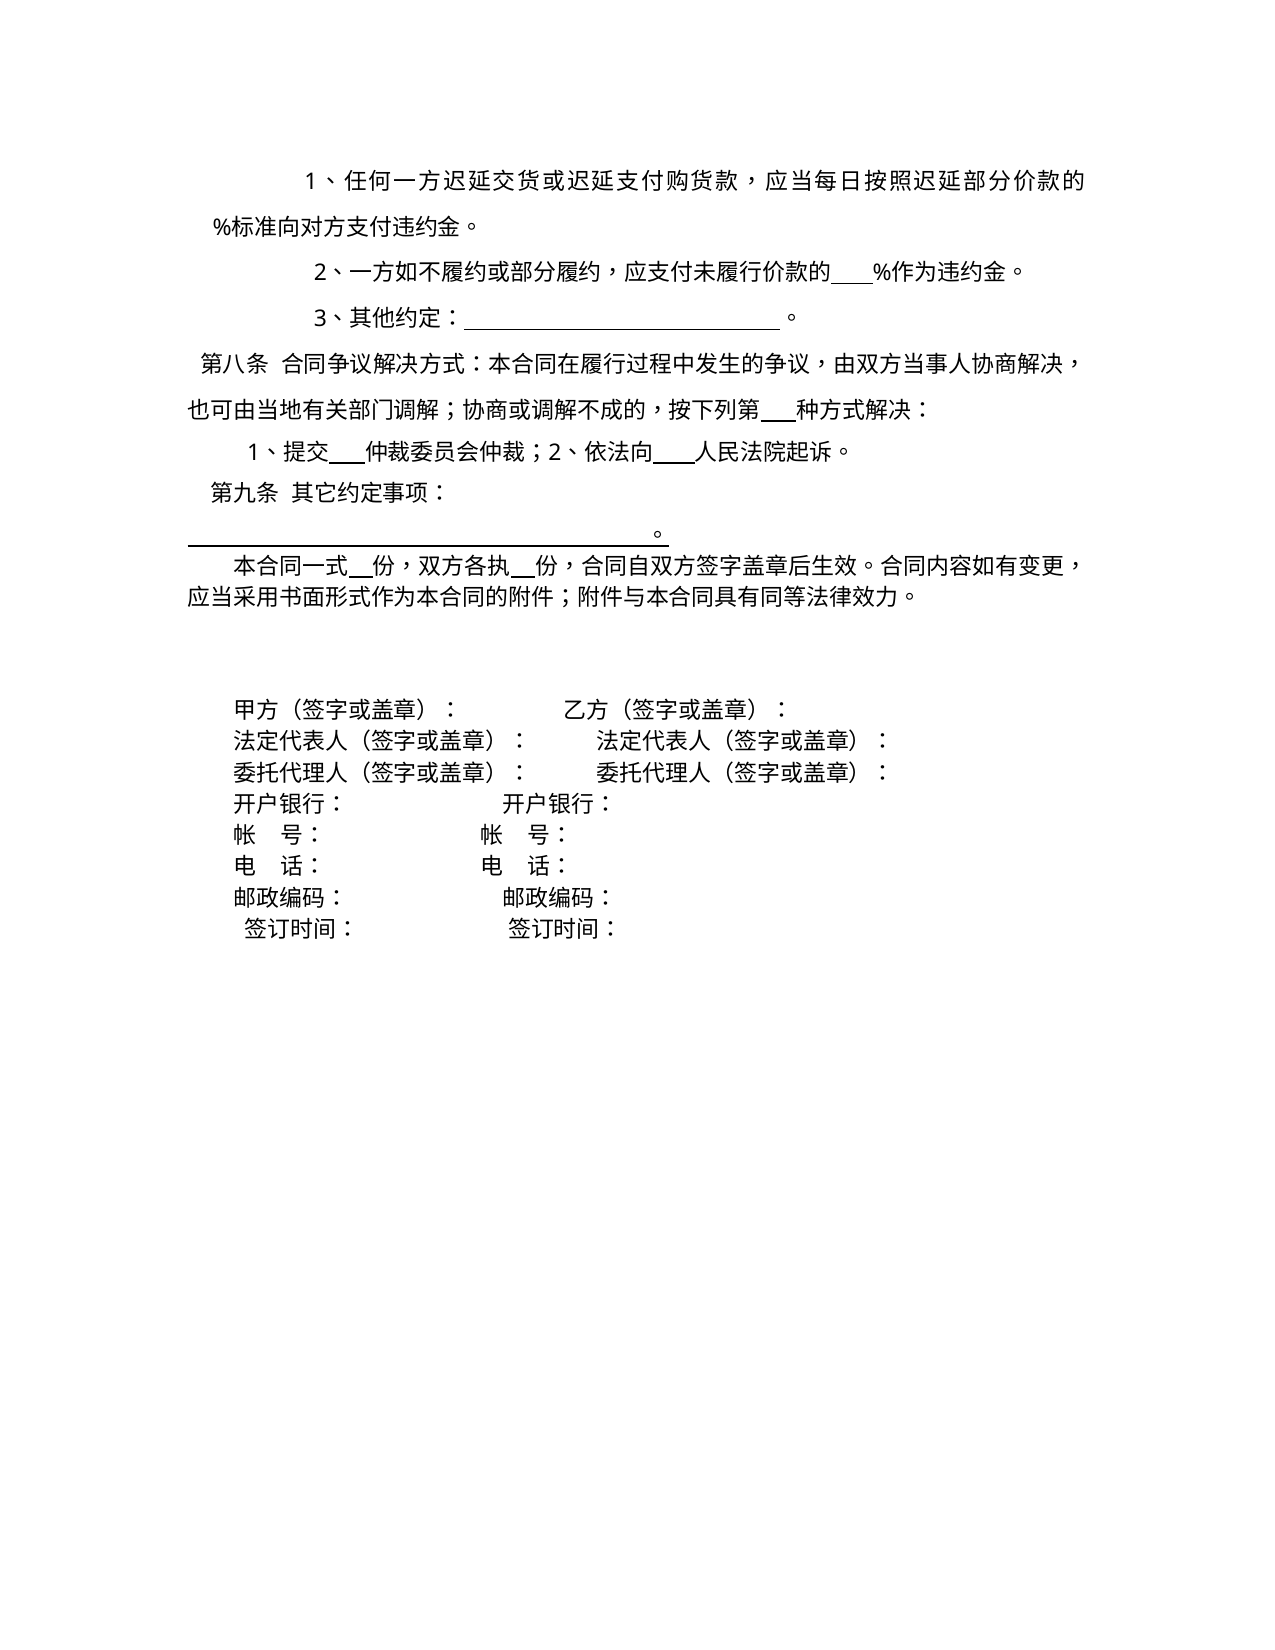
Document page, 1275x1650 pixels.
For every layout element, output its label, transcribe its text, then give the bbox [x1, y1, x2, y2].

text 邮政编码： 邮政编码： [187, 881, 1087, 913]
text 开户银行： 开户银行： [187, 788, 1087, 819]
text 1、任何一方迟延交货或迟延支付购货款，应当每日按照迟延部分价款的 %标准向对方支付违约金。 [212, 150, 1087, 242]
text 委托代理人（签字或盖章）： 委托代理人（签字或盖章）： [187, 756, 1087, 788]
text 。 [187, 508, 1087, 550]
text 签订时间： 签订时间： [187, 913, 1087, 944]
text 法定代表人（签字或盖章）： 法定代表人（签字或盖章）： [187, 725, 1087, 756]
text 第九条 其它约定事项： [187, 467, 1087, 508]
text 本合同一式 份，双方各执 份，合同自双方签字盖章后生效。合同内容如有变更，应当采用书面形式作为本合同的附件；附件与本合同具有同等法律效力。 [187, 550, 1087, 612]
text 2、一方如不履约或部分履约，应支付未履行价款的 %作为违约金。 [187, 242, 1087, 287]
text 第八条 合同争议解决方式：本合同在履行过程中发生的争议，由双方当事人协商解决，也可由当地有关部门调解；协商或调解不成的，按下列第 种方式解决： [187, 333, 1087, 425]
text 甲方（签字或盖章）： 乙方（签字或盖章）： [187, 694, 1087, 725]
text 电 话： 电 话： [187, 850, 1087, 881]
text 3、其他约定： 。 [187, 287, 1087, 333]
text 1、提交 仲裁委员会仲裁；2、依法向 人民法院起诉。 [187, 425, 1087, 467]
text 帐 号： 帐 号： [187, 819, 1087, 850]
